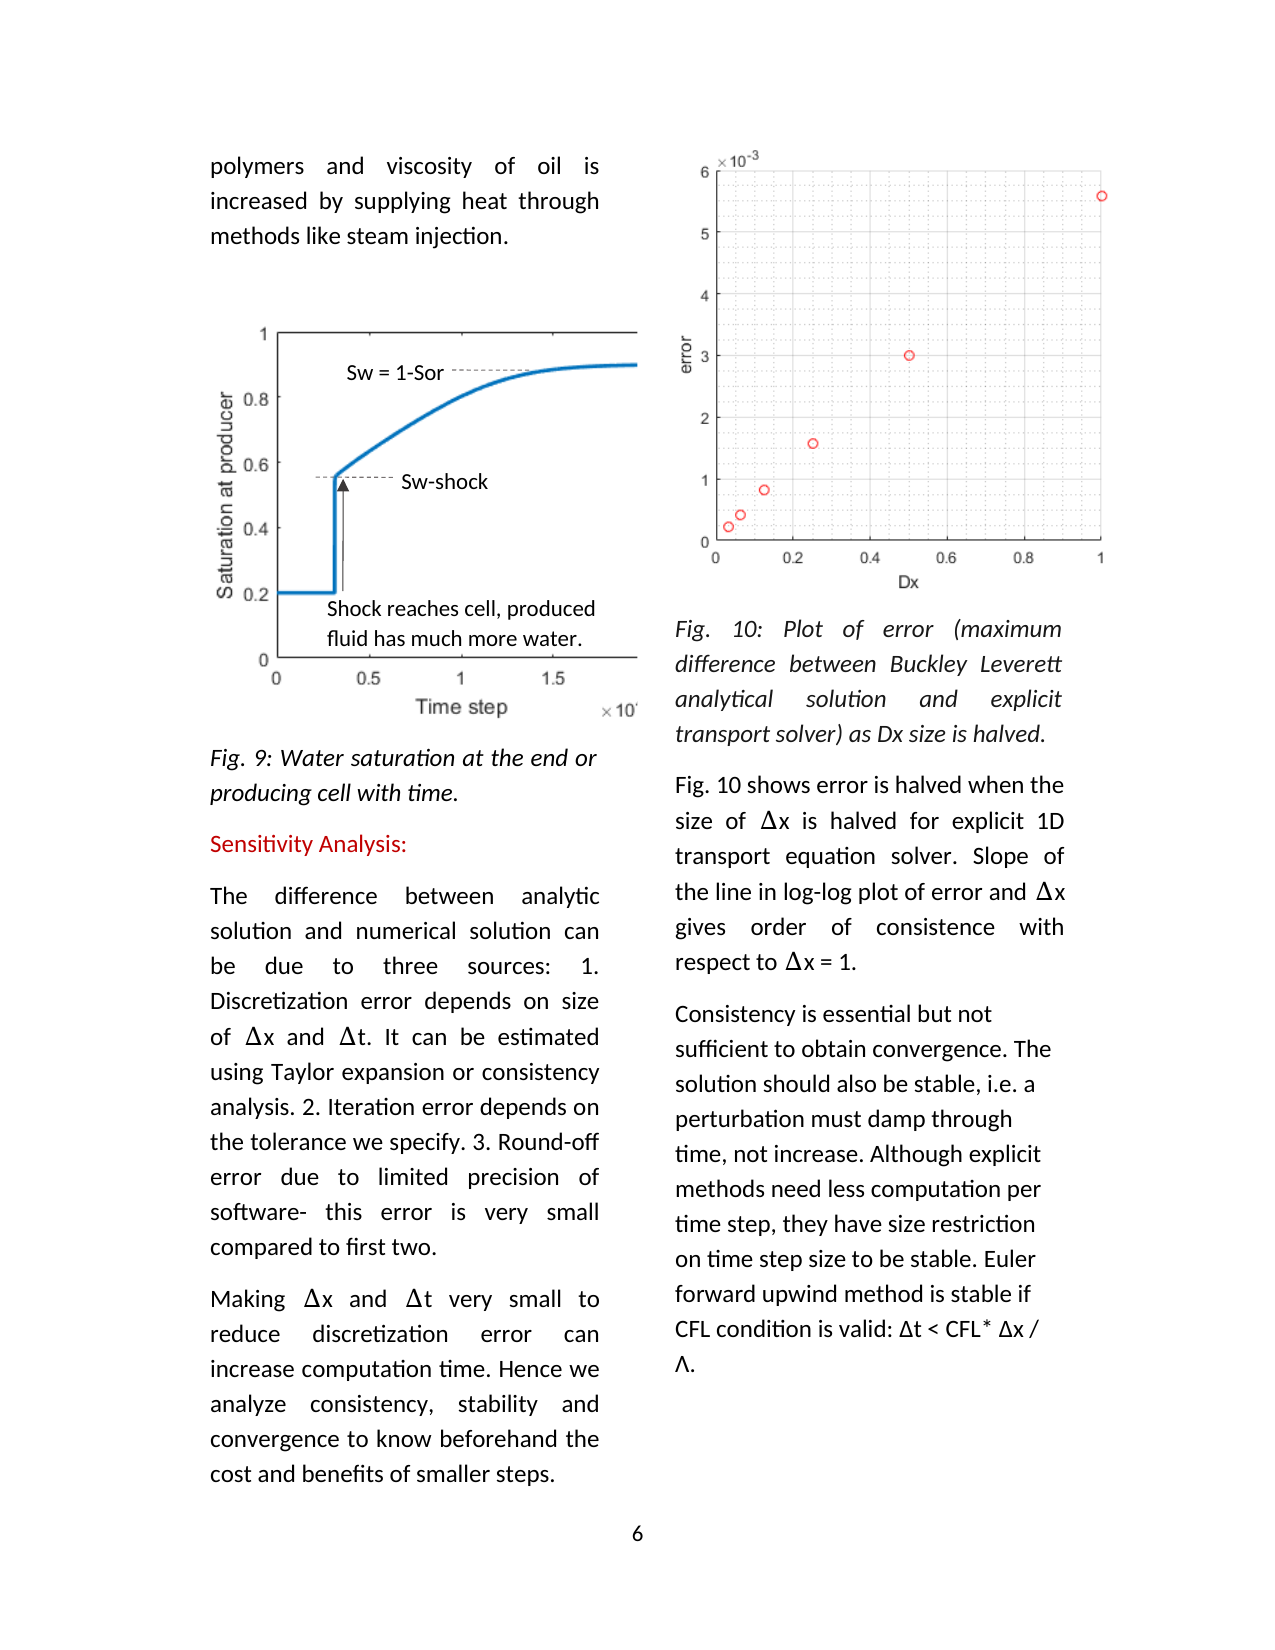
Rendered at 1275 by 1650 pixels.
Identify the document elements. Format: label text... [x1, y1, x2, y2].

picture [210, 323, 638, 721]
text Sensitivity Analysis: [210, 828, 600, 859]
picture [675, 150, 1121, 593]
text Fig. 10 shows error is halved when the size of ∆x is halved for explicit 1D transport equation solver. Slope of the line in log-log plot of error and ∆x gives order of consistence with respect to ∆x = 1. [675, 770, 1065, 977]
text Fig. 10: Plot of error (maximum difference between Buckley Leverett analytical solution and explicit transport solver) as Dx size is halved. [675, 613, 1065, 748]
text Making ∆x and ∆t very small to reduce discretization error can increase computation time. Hence we analyze consistency, stability and convergence to know beforehand the cost and benefits of smaller steps. [210, 1282, 600, 1488]
text The difference between analytic solution and numerical solution can be due to three sources: 1. Discretization error depends on size of ∆x and ∆t. It can be estimated using Taylor expansion or consistency analysis. 2. Iteration error depends on the tolerance we specify. 3. Round-off error due to limited precision of software- this error is very small compared to first two. [210, 880, 600, 1261]
text Fig. 9: Water saturation at the end or producing cell with time. [210, 742, 600, 807]
text Consistency is essential but not sufficient to obtain convergence. The solution should also be stable, i.e. a perturbation must damp through time, not increase. Although explicit methods need less computation per time step, they have size restriction on time step size to be stable. Euler forward upwind method is stable if CFL condition is valid: ∆t < CFL* ∆x / Λ. [675, 998, 1065, 1378]
